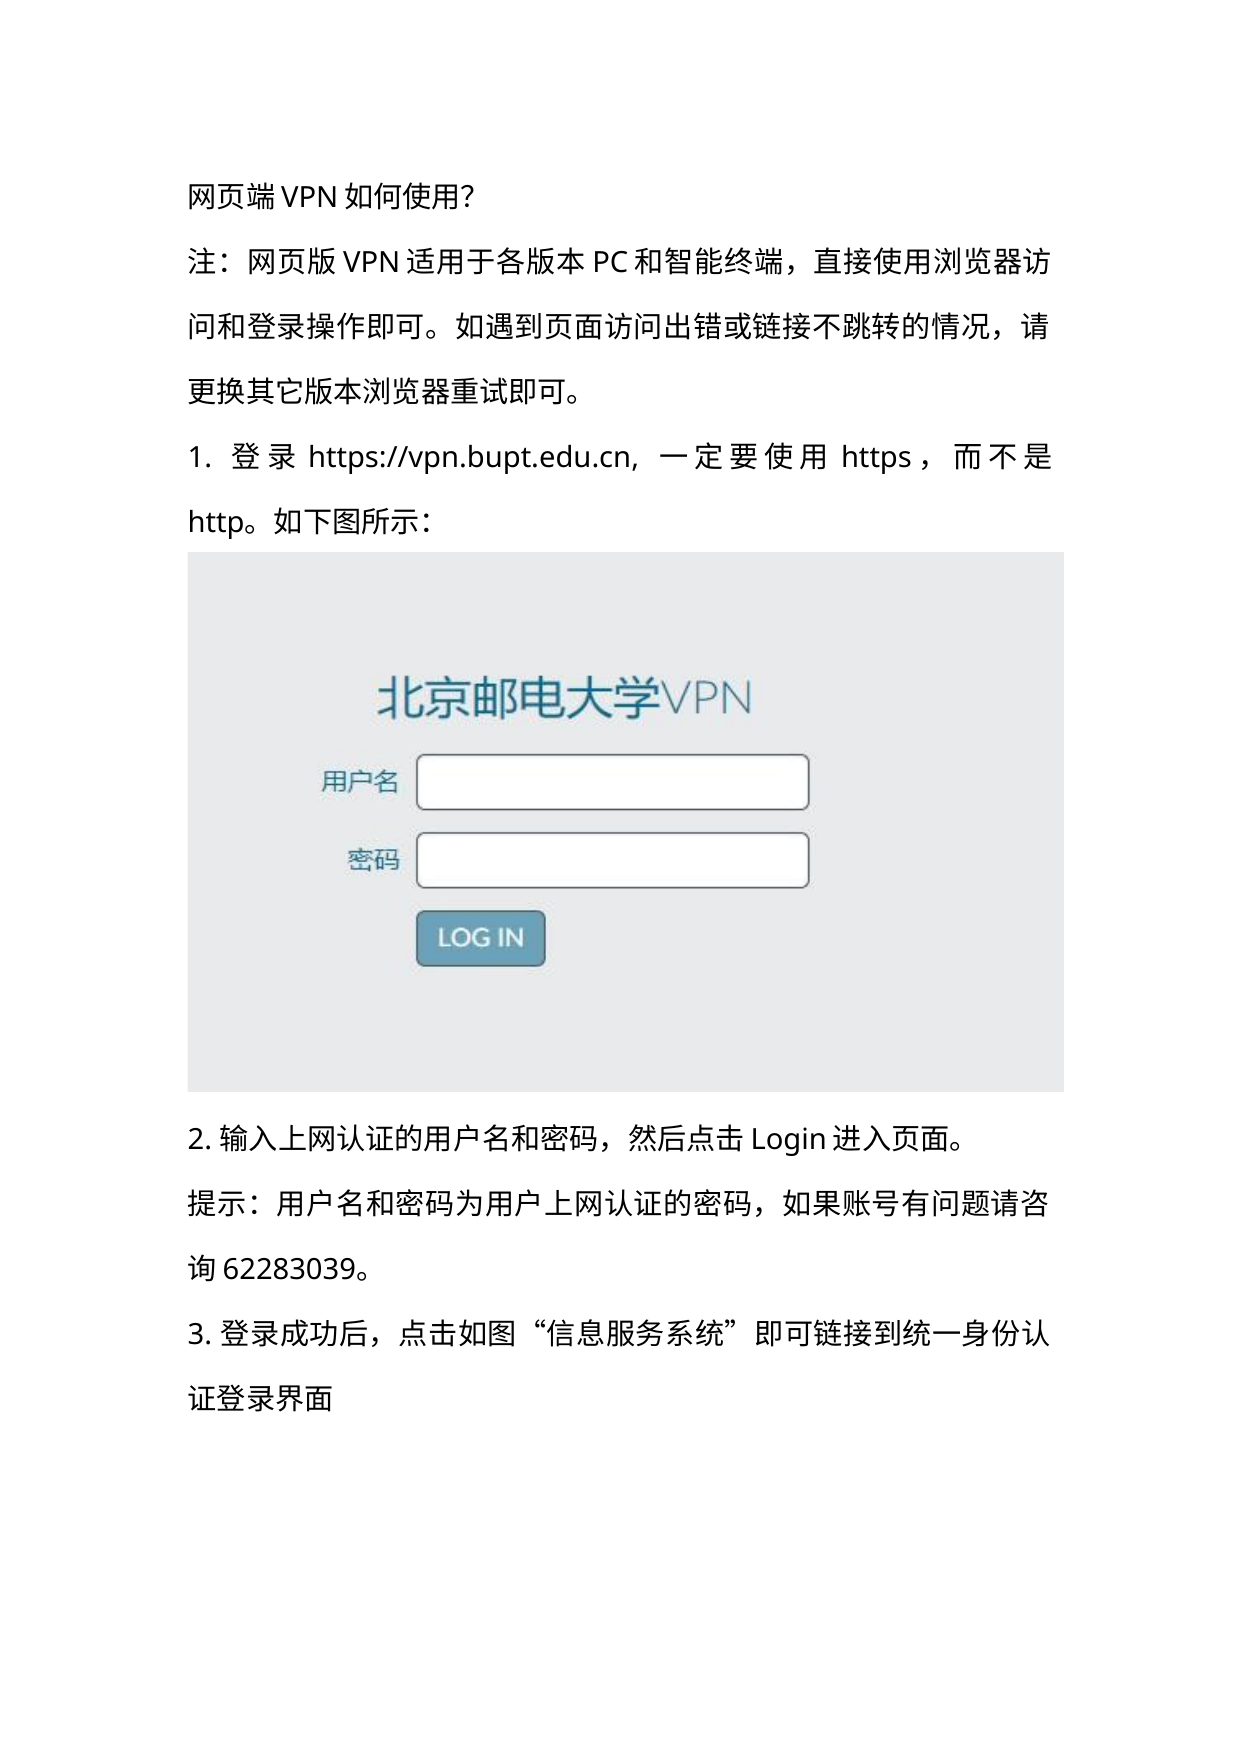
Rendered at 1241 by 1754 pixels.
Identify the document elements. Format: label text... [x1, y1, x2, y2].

picture [187, 552, 1064, 1092]
text 注：网页版VPN适用于各版本PC和智能终端，直接使用浏览器访问和登录操作即可。如遇到页面访问出错或链接不跳转的情况，请更换其它版本浏览器重试即可。 [187, 227, 1053, 422]
text 网页端VPN如何使用？ [187, 162, 1053, 227]
text 2. 输入上网认证的用户名和密码，然后点击Login进入页面。 [187, 1104, 1053, 1169]
text 提示：用户名和密码为用户上网认证的密码，如果账号有问题请咨询62283039。 [187, 1169, 1053, 1299]
text 3. 登录成功后，点击如图“信息服务系统”即可链接到统一身份认证登录界面 [187, 1299, 1053, 1429]
text 1. 登录https://vpn.bupt.edu.cn, 一定要使用https，而不是http。如下图所示： [187, 422, 1053, 552]
